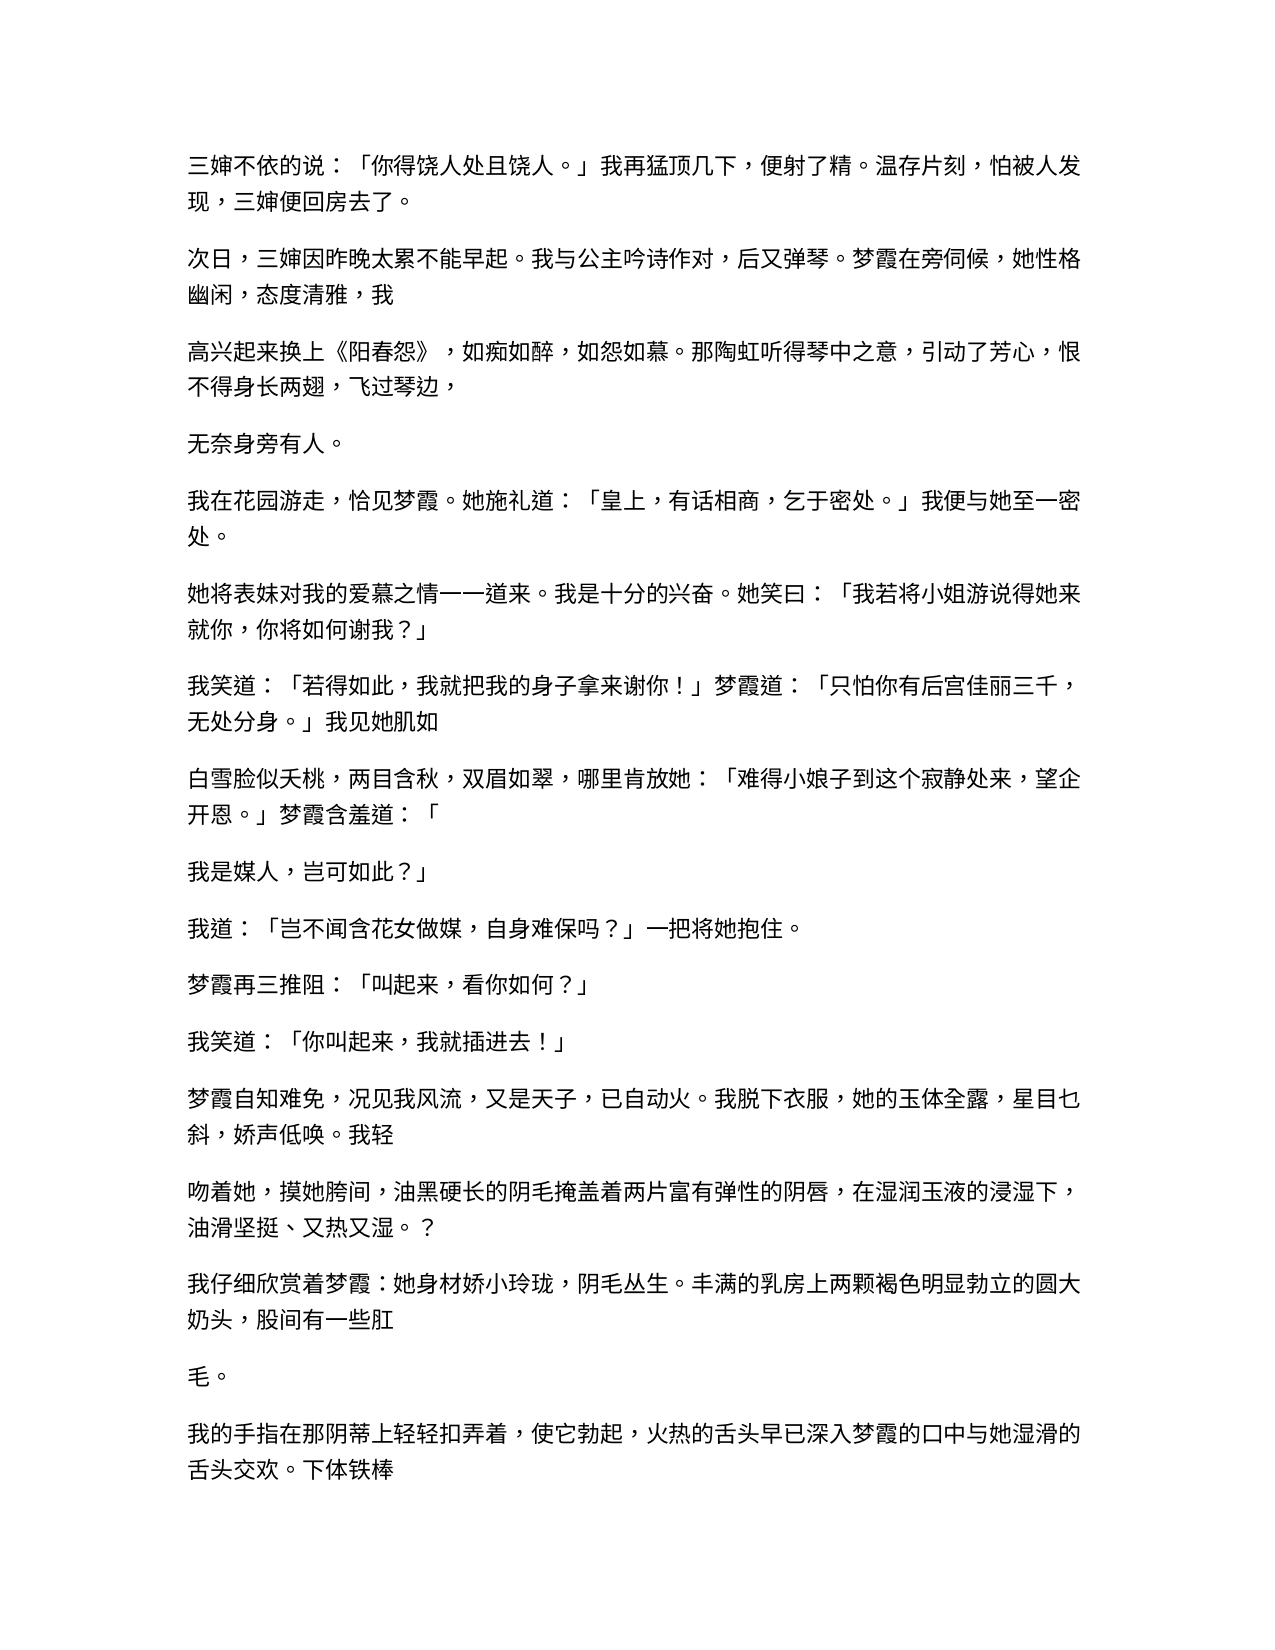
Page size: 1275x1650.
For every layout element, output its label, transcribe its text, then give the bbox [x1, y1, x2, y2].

text 毛。 [187, 1361, 1087, 1392]
text 白雪脸似夭桃，两目含秋，双眉如翠，哪里肯放她：「难得小娘子到这个寂静处来，望企开恩。」梦霞含羞道：「 [187, 763, 1087, 830]
text 我笑道：「若得如此，我就把我的身子拿来谢你！」梦霞道：「只怕你有后宫佳丽三千，无处分身。」我见她肌如 [187, 670, 1087, 737]
text 高兴起来换上《阳春怨》，如痴如醉，如怨如慕。那陶虹听得琴中之意，引动了芳心，恨不得身长两翅，飞过琴边， [187, 335, 1087, 403]
text 三婶不依的说：「你得饶人处且饶人。」我再猛顶几下，便射了精。温存片刻，怕被人发现，三婶便回房去了。 [187, 150, 1087, 217]
text 次日，三婶因昨晚太累不能早起。我与公主吟诗作对，后又弹琴。梦霞在旁伺候，她性格幽闲，态度清雅，我 [187, 243, 1087, 310]
text 梦霞自知难免，况见我风流，又是天子，已自动火。我脱下衣服，她的玉体全露，星目乜斜，娇声低唤。我轻 [187, 1083, 1087, 1150]
text 我仔细欣赏着梦霞：她身材娇小玲珑，阴毛丛生。丰满的乳房上两颗褐色明显勃立的圆大奶头，股间有一些肛 [187, 1268, 1087, 1335]
text 我在花园游走，恰见梦霞。她施礼道：「皇上，有话相商，乞于密处。」我便与她至一密处。 [187, 485, 1087, 552]
text 吻着她，摸她胯间，油黑硬长的阴毛掩盖着两片富有弹性的阴唇，在湿润玉液的浸湿下，油滑坚挺、又热又湿。？ [187, 1176, 1087, 1243]
text 我道：「岂不闻含花女做媒，自身难保吗？」一把将她抱住。 [187, 912, 1087, 944]
text 无奈身旁有人。 [187, 428, 1087, 459]
text 我是媒人，岂可如此？」 [187, 856, 1087, 887]
text 我笑道：「你叫起来，我就插进去！」 [187, 1026, 1087, 1057]
text 我的手指在那阴蒂上轻轻扣弄着，使它勃起，火热的舌头早已深入梦霞的口中与她湿滑的舌头交欢。下体铁棒 [187, 1418, 1087, 1485]
text 梦霞再三推阻：「叫起来，看你如何？」 [187, 969, 1087, 1001]
text 她将表妹对我的爱慕之情一一道来。我是十分的兴奋。她笑曰：「我若将小姐游说得她来就你，你将如何谢我？」 [187, 578, 1087, 645]
